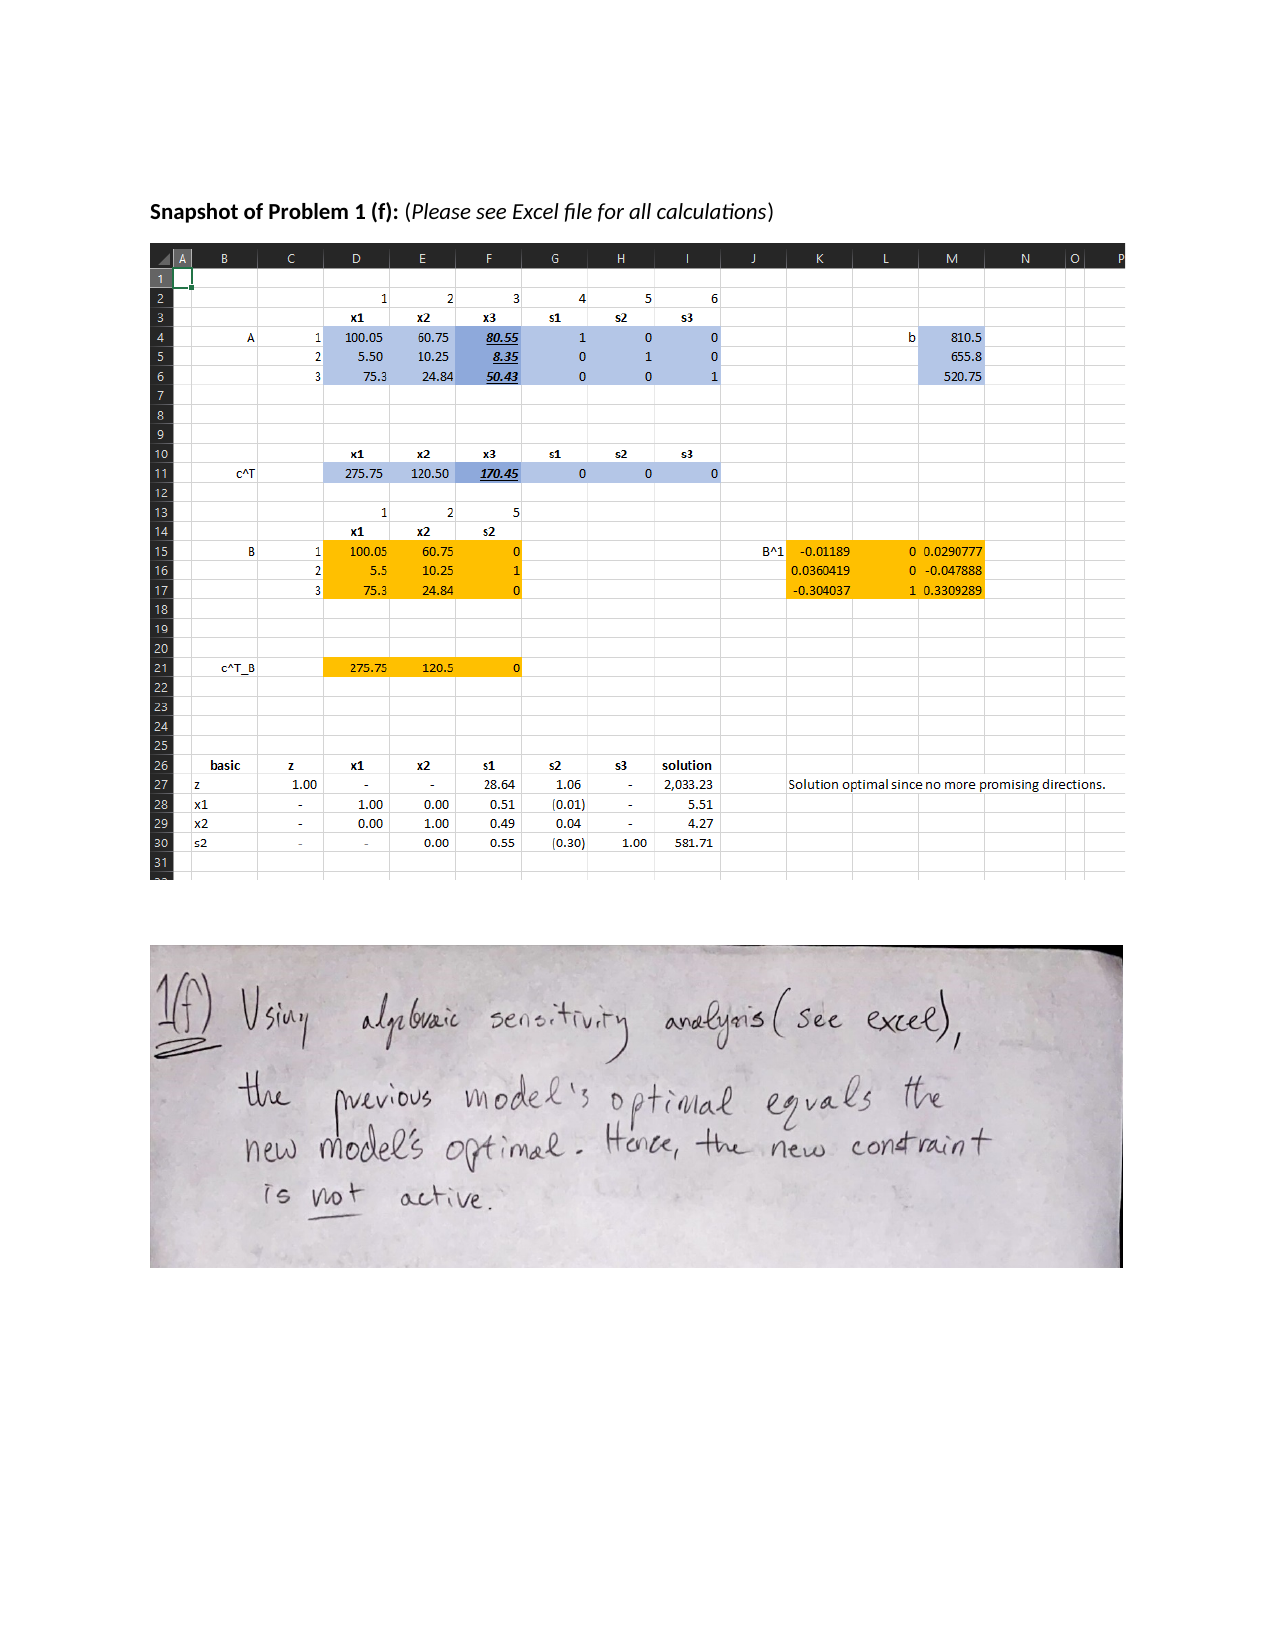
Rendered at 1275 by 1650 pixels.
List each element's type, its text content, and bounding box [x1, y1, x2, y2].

picture [150, 945, 1123, 1268]
picture [150, 243, 1125, 880]
text Snapshot of Problem 1 (f): (Please see Excel file for all calculations) [150, 197, 1125, 225]
